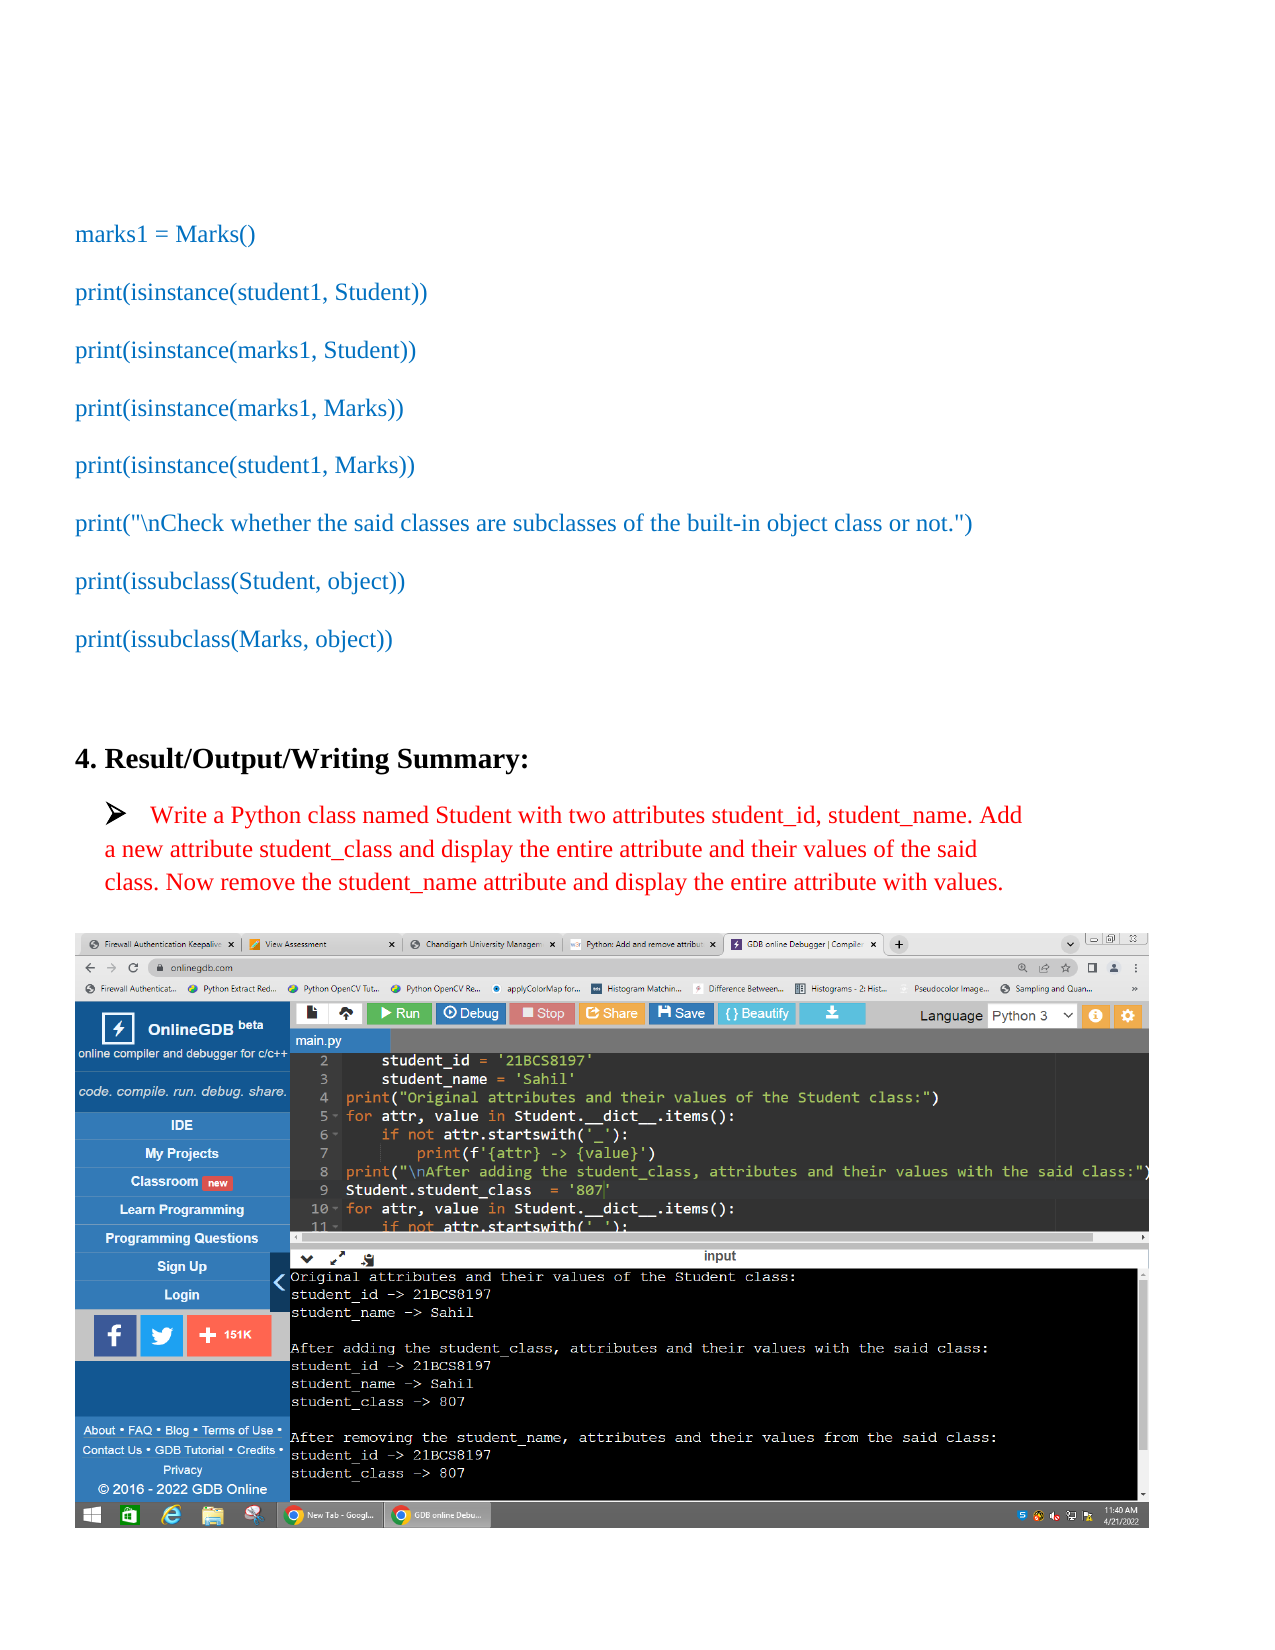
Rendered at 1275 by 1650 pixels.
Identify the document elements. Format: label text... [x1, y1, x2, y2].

text print("\nCheck whether the said classes are subclasses of the built-in object class or not.") [75, 508, 1032, 537]
text print(issubclass(Student, object)) [75, 566, 1032, 595]
text print(isinstance(student1, Marks)) [75, 451, 1032, 479]
text print(isinstance(student1, Student)) [75, 277, 1032, 306]
text print(isinstance(marks1, Marks)) [75, 393, 1032, 421]
text marks1 = Marks() [75, 219, 1032, 248]
text print(issubclass(Marks, object)) [75, 624, 1032, 653]
list Write a Python class named Student with two attributes student_id, student_name. Add a new attribute student_class and display the entire attribute and their values of the said class. Now remove the student_name attribute and display the entire attribute with values. [104, 800, 1032, 896]
list Result/Output/Writing Summary: [75, 741, 1032, 775]
picture [75, 933, 1149, 1528]
text print(isinstance(marks1, Student)) [75, 335, 1032, 363]
